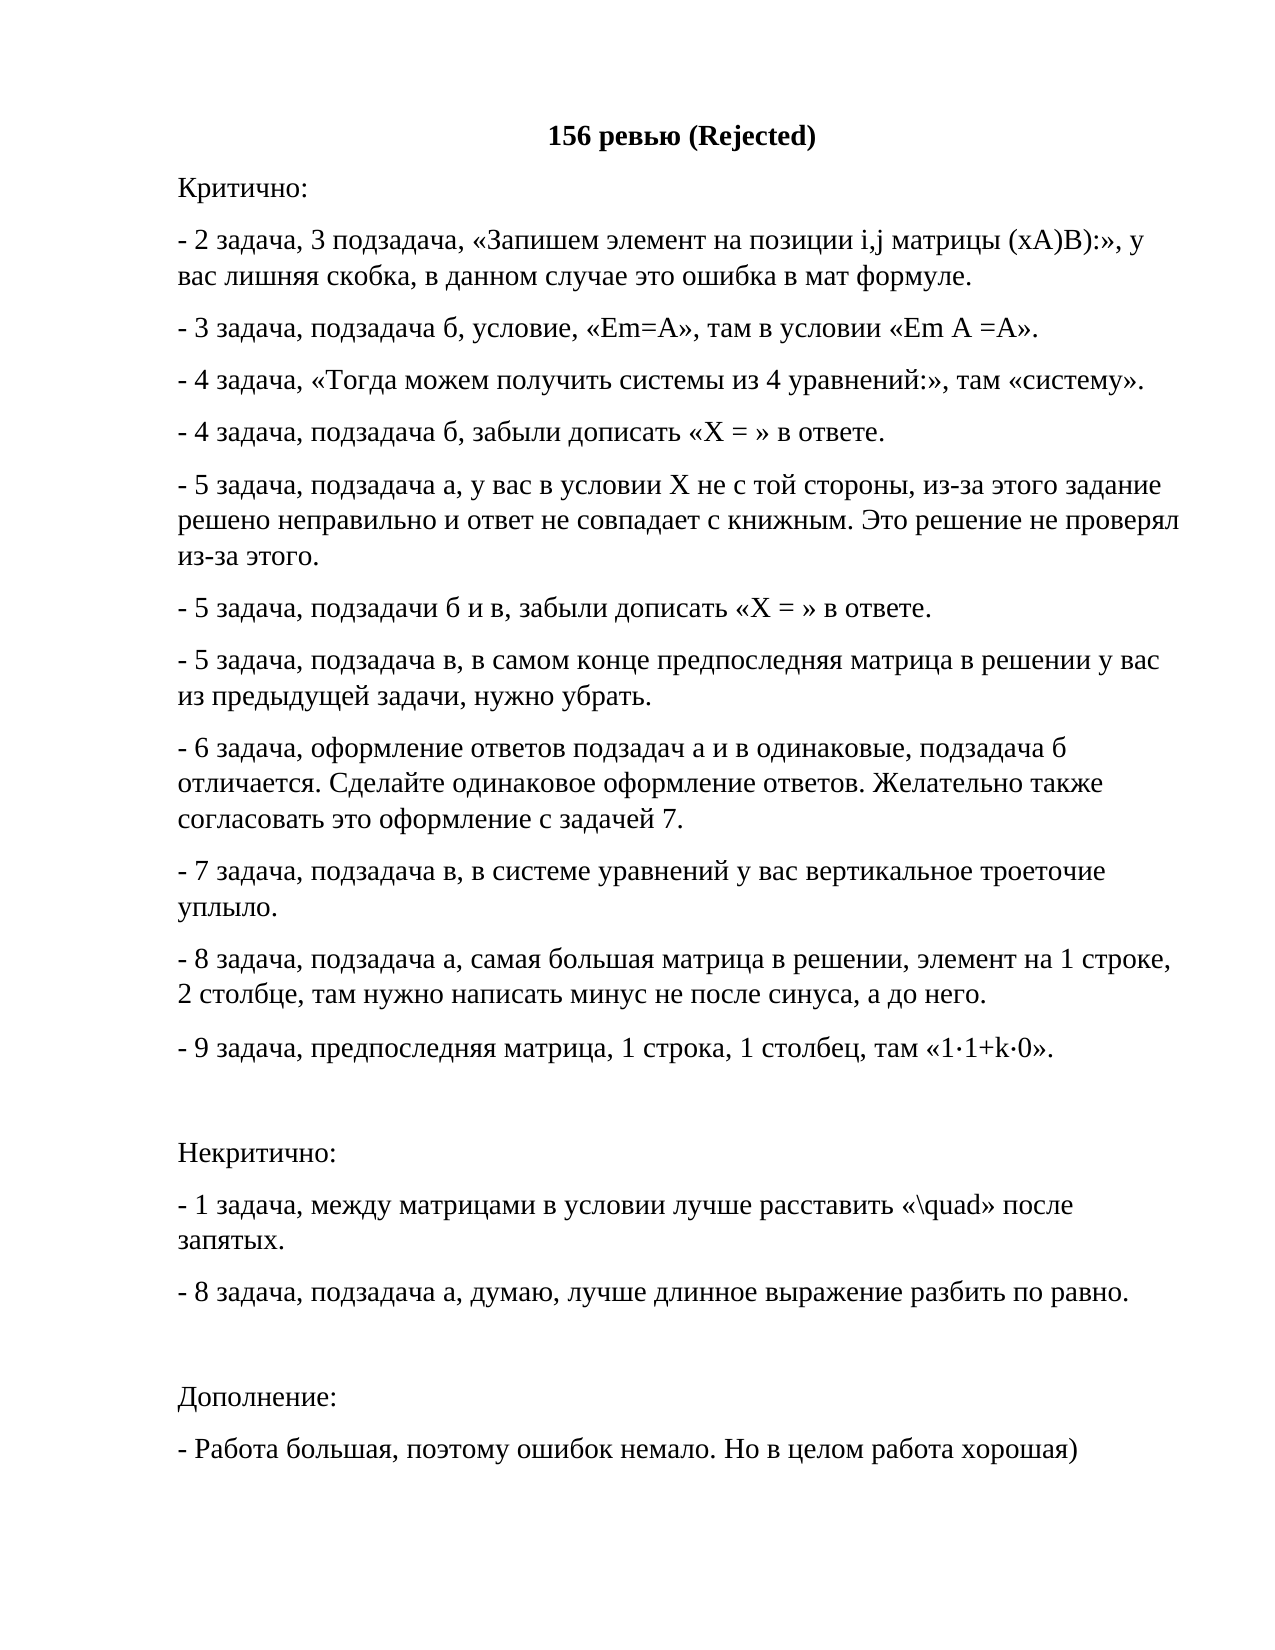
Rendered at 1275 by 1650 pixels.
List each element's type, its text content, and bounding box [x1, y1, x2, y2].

text - 4 задача, подзадача б, забыли дописать «X = » в ответе. [177, 414, 1186, 448]
text - 8 задача, подзадача а, думаю, лучше длинное выражение разбить по равно. [177, 1274, 1186, 1308]
text - 7 задача, подзадача в, в системе уравнений у вас вертикальное троеточие уплыло. [177, 853, 1186, 922]
text Критично: [177, 170, 1186, 204]
text Дополнение: [177, 1379, 1186, 1412]
text Некритично: [177, 1135, 1186, 1168]
text - 5 задача, подзадача а, у вас в условии Х не с той стороны, из-за этого задание решено неправильно и ответ не совпадает с книжным. Это решение не проверял из-за этого. [177, 467, 1186, 571]
text - 5 задача, подзадачи б и в, забыли дописать «X = » в ответе. [177, 590, 1186, 623]
text 156 ревью (Rejected) [177, 118, 1186, 152]
text - 9 задача, предпоследняя матрица, 1 строка, 1 столбец, там «1⋅1+k⋅0». [177, 1028, 1186, 1064]
text - 3 задача, подзадача б, условие, «Em=A», там в условии «Em A =A». [177, 310, 1186, 344]
text - 4 задача, «Тогда можем получить системы из 4 уравнений:», там «систему». [177, 362, 1186, 396]
text - Работа большая, поэтому ошибок немало. Но в целом работа хорошая) [177, 1431, 1186, 1465]
text - 6 задача, оформление ответов подзадач а и в одинаковые, подзадача б отличается. Сделайте одинаковое оформление ответов. Желательно также согласовать это оформление с задачей 7. [177, 730, 1186, 834]
text - 5 задача, подзадача в, в самом конце предпоследняя матрица в решении у вас из предыдущей задачи, нужно убрать. [177, 642, 1186, 711]
text - 2 задача, 3 подзадача, «Запишем элемент на позиции i,j матрицы (xA)B):», у вас лишняя скобка, в данном случае это ошибка в мат формуле. [177, 222, 1186, 292]
text - 8 задача, подзадача а, самая большая матрица в решении, элемент на 1 строке, 2 столбце, там нужно написать минус не после синуса, а до него. [177, 941, 1186, 1010]
text - 1 задача, между матрицами в условии лучше расставить «\quad» после запятых. [177, 1187, 1186, 1256]
